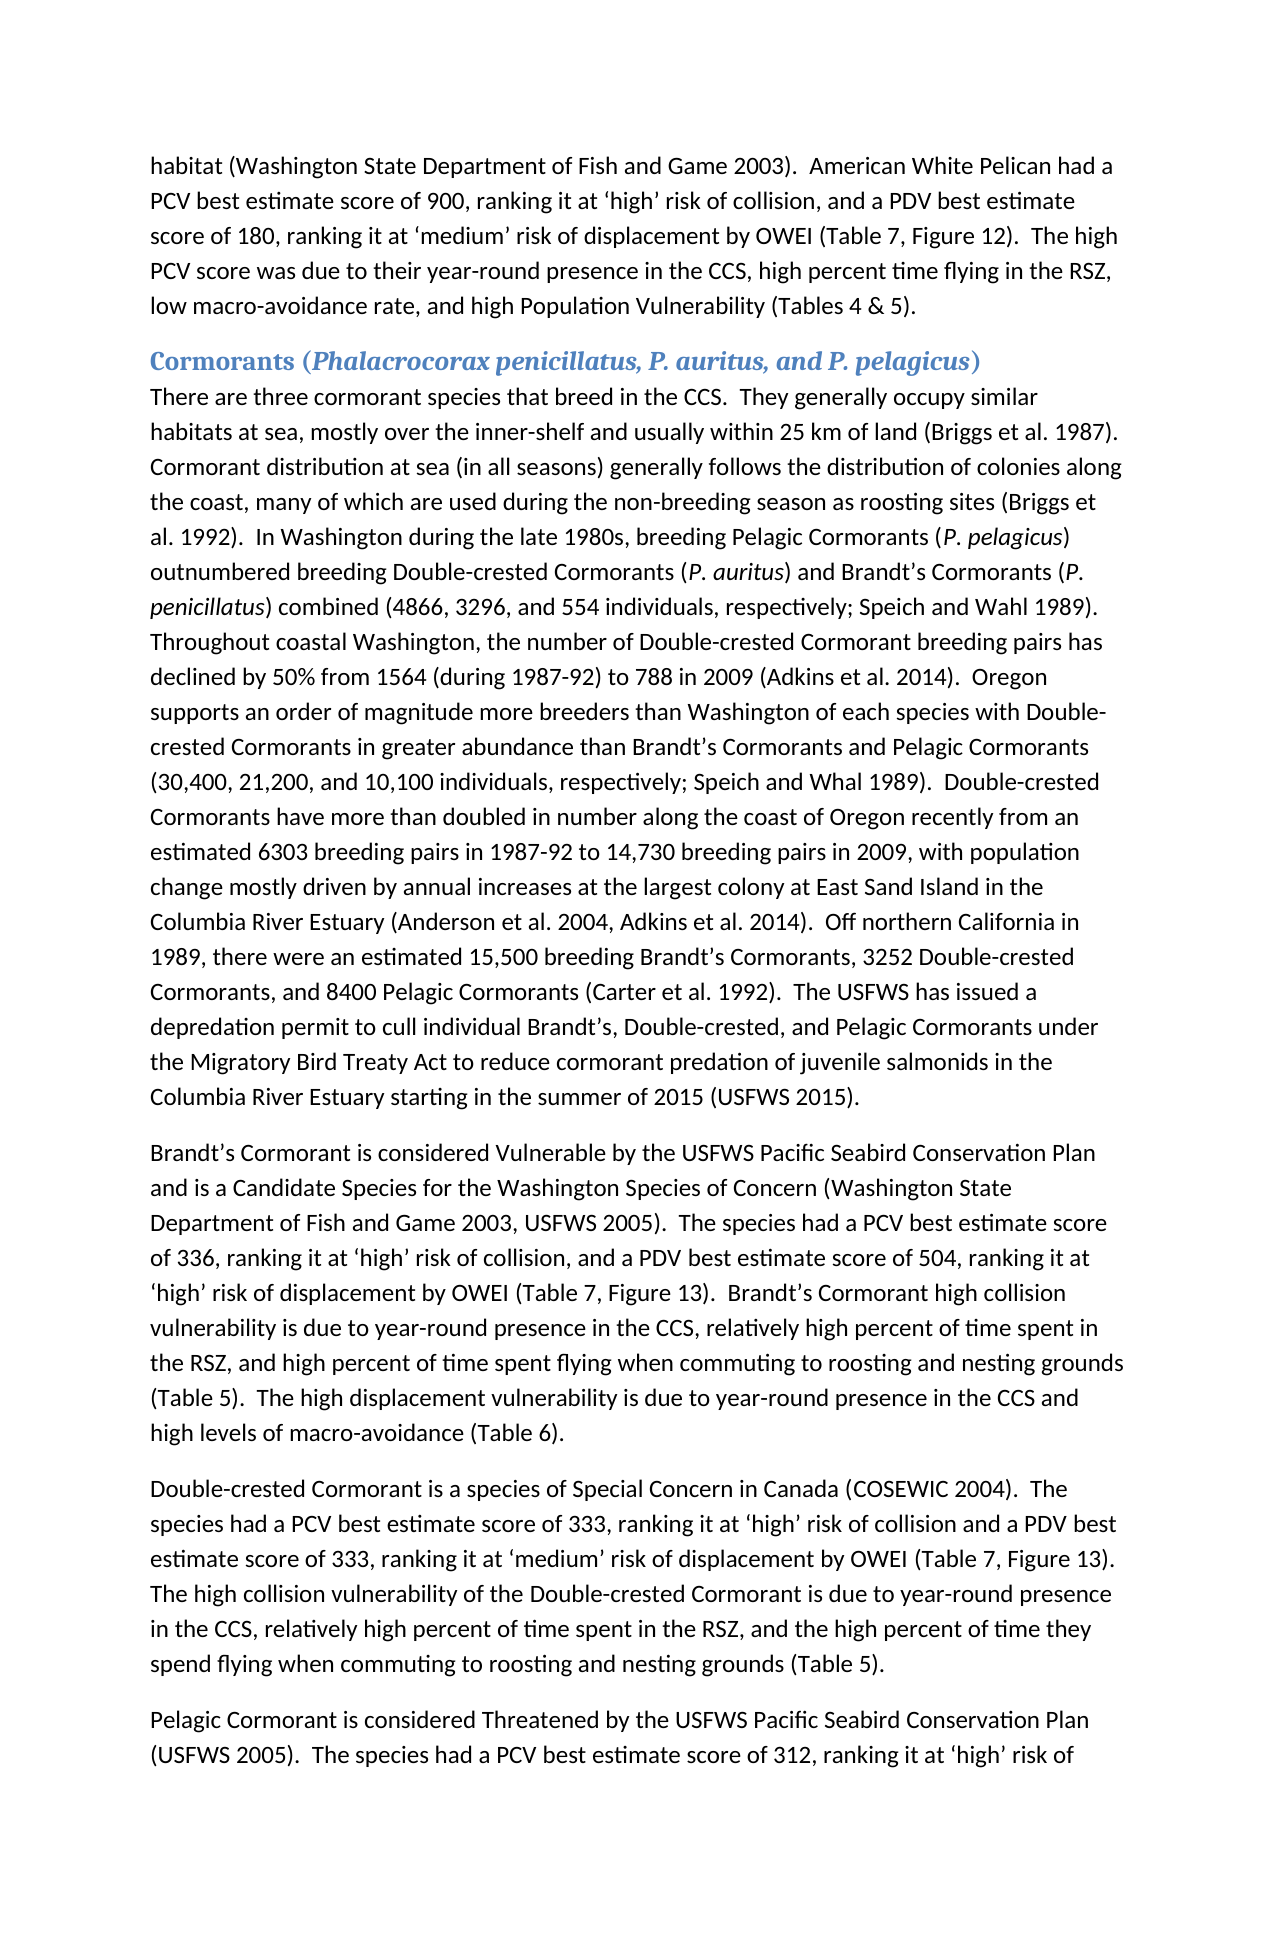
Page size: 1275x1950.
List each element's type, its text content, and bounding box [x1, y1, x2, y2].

text Double-crested Cormorant is a species of Special Concern in Canada (COSEWIC 2004). The species had a PCV best estimate score of 333, ranking it at ‘high’ risk of collision and a PDV best estimate score of 333, ranking it at ‘medium’ risk of displacement by OWEI (Table 7, Figure 13). The high collision vulnerability of the Double-crested Cormorant is due to year-round presence in the CCS, relatively high percent of time spent in the RSZ, and the high percent of time they spend flying when commuting to roosting and nesting grounds (Table 5). [150, 1473, 1125, 1679]
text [150, 150, 1125, 321]
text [150, 1704, 1125, 1769]
text There are three cormorant species that breed in the CCS. They generally occupy similar habitats at sea, mostly over the inner-shelf and usually within 25 km of land (Briggs et al. 1987). Cormorant distribution at sea (in all seasons) generally follows the distribution of colonies along the coast, many of which are used during the non-breeding season as roosting sites (Briggs et al. 1992). In Washington during the late 1980s, breeding Pelagic Cormorants (P. pelagicus) outnumbered breeding Double-crested Cormorants (P. auritus) and Brandt’s Cormorants (P. penicillatus) combined (4866, 3296, and 554 individuals, respectively; Speich and Wahl 1989). Throughout coastal Washington, the number of Double-crested Cormorant breeding pairs has declined by 50% from 1564 (during 1987-92) to 788 in 2009 (Adkins et al. 2014). Oregon supports an order of magnitude more breeders than Washington of each species with Double-crested Cormorants in greater abundance than Brandt’s Cormorants and Pelagic Cormorants (30,400, 21,200, and 10,100 individuals, respectively; Speich and Whal 1989). Double-crested Cormorants have more than doubled in number along the coast of Oregon recently from an estimated 6303 breeding pairs in 1987-92 to 14,730 breeding pairs in 2009, with population change mostly driven by annual increases at the largest colony at East Sand Island in the Columbia River Estuary (Anderson et al. 2004, Adkins et al. 2014). Off northern California in 1989, there were an estimated 15,500 breeding Brandt’s Cormorants, 3252 Double-crested Cormorants, and 8400 Pelagic Cormorants (Carter et al. 1992). The USFWS has issued a depredation permit to cull individual Brandt’s, Double-crested, and Pelagic Cormorants under the Migratory Bird Treaty Act to reduce cormorant predation of juvenile salmonids in the Columbia River Estuary starting in the summer of 2015 (USFWS 2015). [150, 382, 1125, 1112]
subtitle Cormorants (Phalacrocorax penicillatus, P. auritus, and P. pelagicus) [150, 346, 1125, 377]
text Brandt’s Cormorant is considered Vulnerable by the USFWS Pacific Seabird Conservation Plan and is a Candidate Species for the Washington Species of Concern (Washington State Department of Fish and Game 2003, USFWS 2005). The species had a PCV best estimate score of 336, ranking it at ‘high’ risk of collision, and a PDV best estimate score of 504, ranking it at ‘high’ risk of displacement by OWEI (Table 7, Figure 13). Brandt’s Cormorant high collision vulnerability is due to year-round presence in the CCS, relatively high percent of time spent in the RSZ, and high percent of time spent flying when commuting to roosting and nesting grounds (Table 5). The high displacement vulnerability is due to year-round presence in the CCS and high levels of macro-avoidance (Table 6). [150, 1378, 1125, 1448]
text Brandt’s Cormorant is considered Vulnerable by the USFWS Pacific Seabird Conservation Plan and is a Candidate Species for the Washington Species of Concern (Washington State Department of Fish and Game 2003, USFWS 2005). The species had a PCV best estimate score of 336, ranking it at ‘high’ risk of collision, and a PDV best estimate score of 504, ranking it at ‘high’ risk of displacement by OWEI (Table 7, Figure 13). Brandt’s Cormorant high collision vulnerability is due to year-round presence in the CCS, relatively high percent of time spent in the RSZ, and high percent of time spent flying when commuting to roosting and nesting grounds (Table 5). The high displacement vulnerability is due to year-round presence in the CCS and high levels of macro-avoidance (Table 6). [150, 1137, 1125, 1348]
